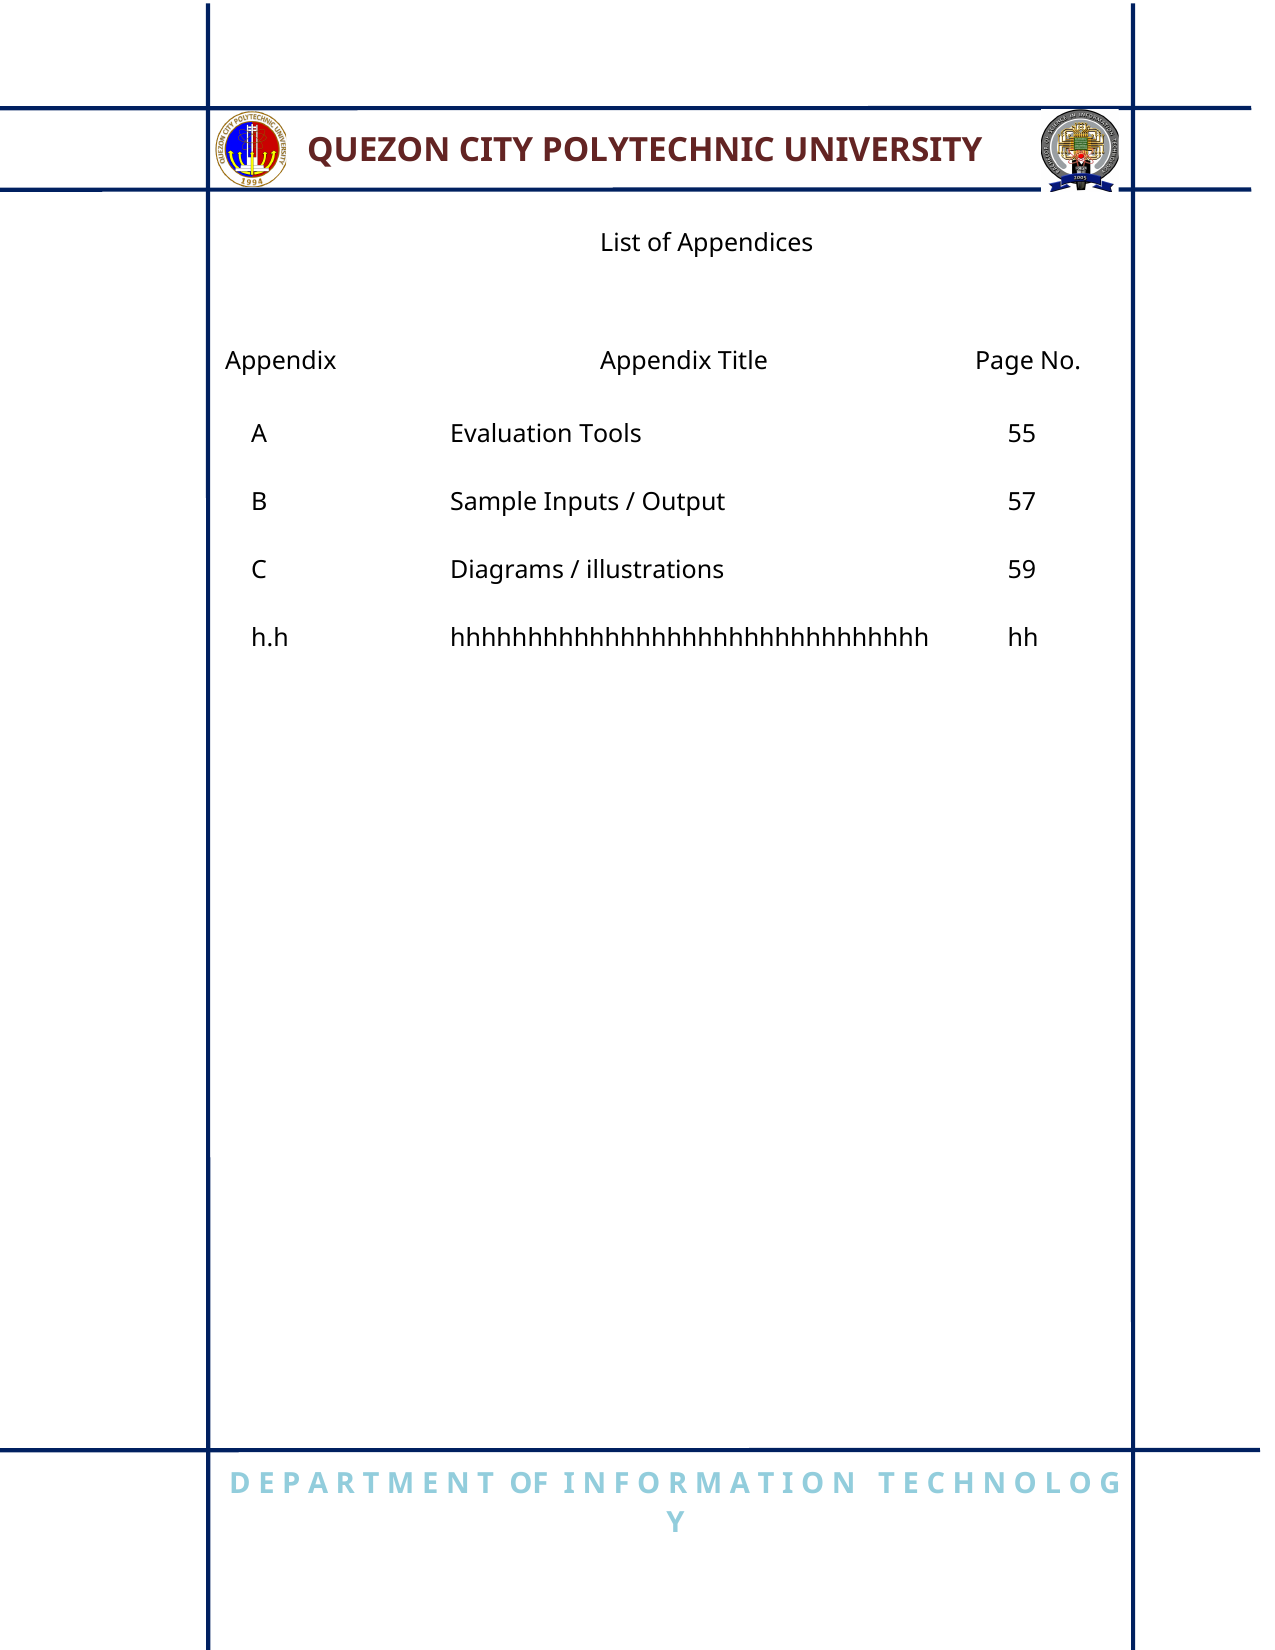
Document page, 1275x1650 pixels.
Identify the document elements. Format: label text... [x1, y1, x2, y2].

text h.h hhhhhhhhhhhhhhhhhhhhhhhhhhhhhhh hh [225, 620, 1125, 722]
text A Evaluation Tools 55 [225, 416, 1125, 450]
text B Sample Inputs / Output 57 [225, 484, 1125, 518]
text Appendix Appendix Title Page No. [225, 342, 1125, 377]
picture [1040, 109, 1119, 191]
text List of Appendices [525, 225, 1125, 259]
text C Diagrams / illustrations 59 [225, 552, 1125, 586]
picture [214, 111, 287, 186]
